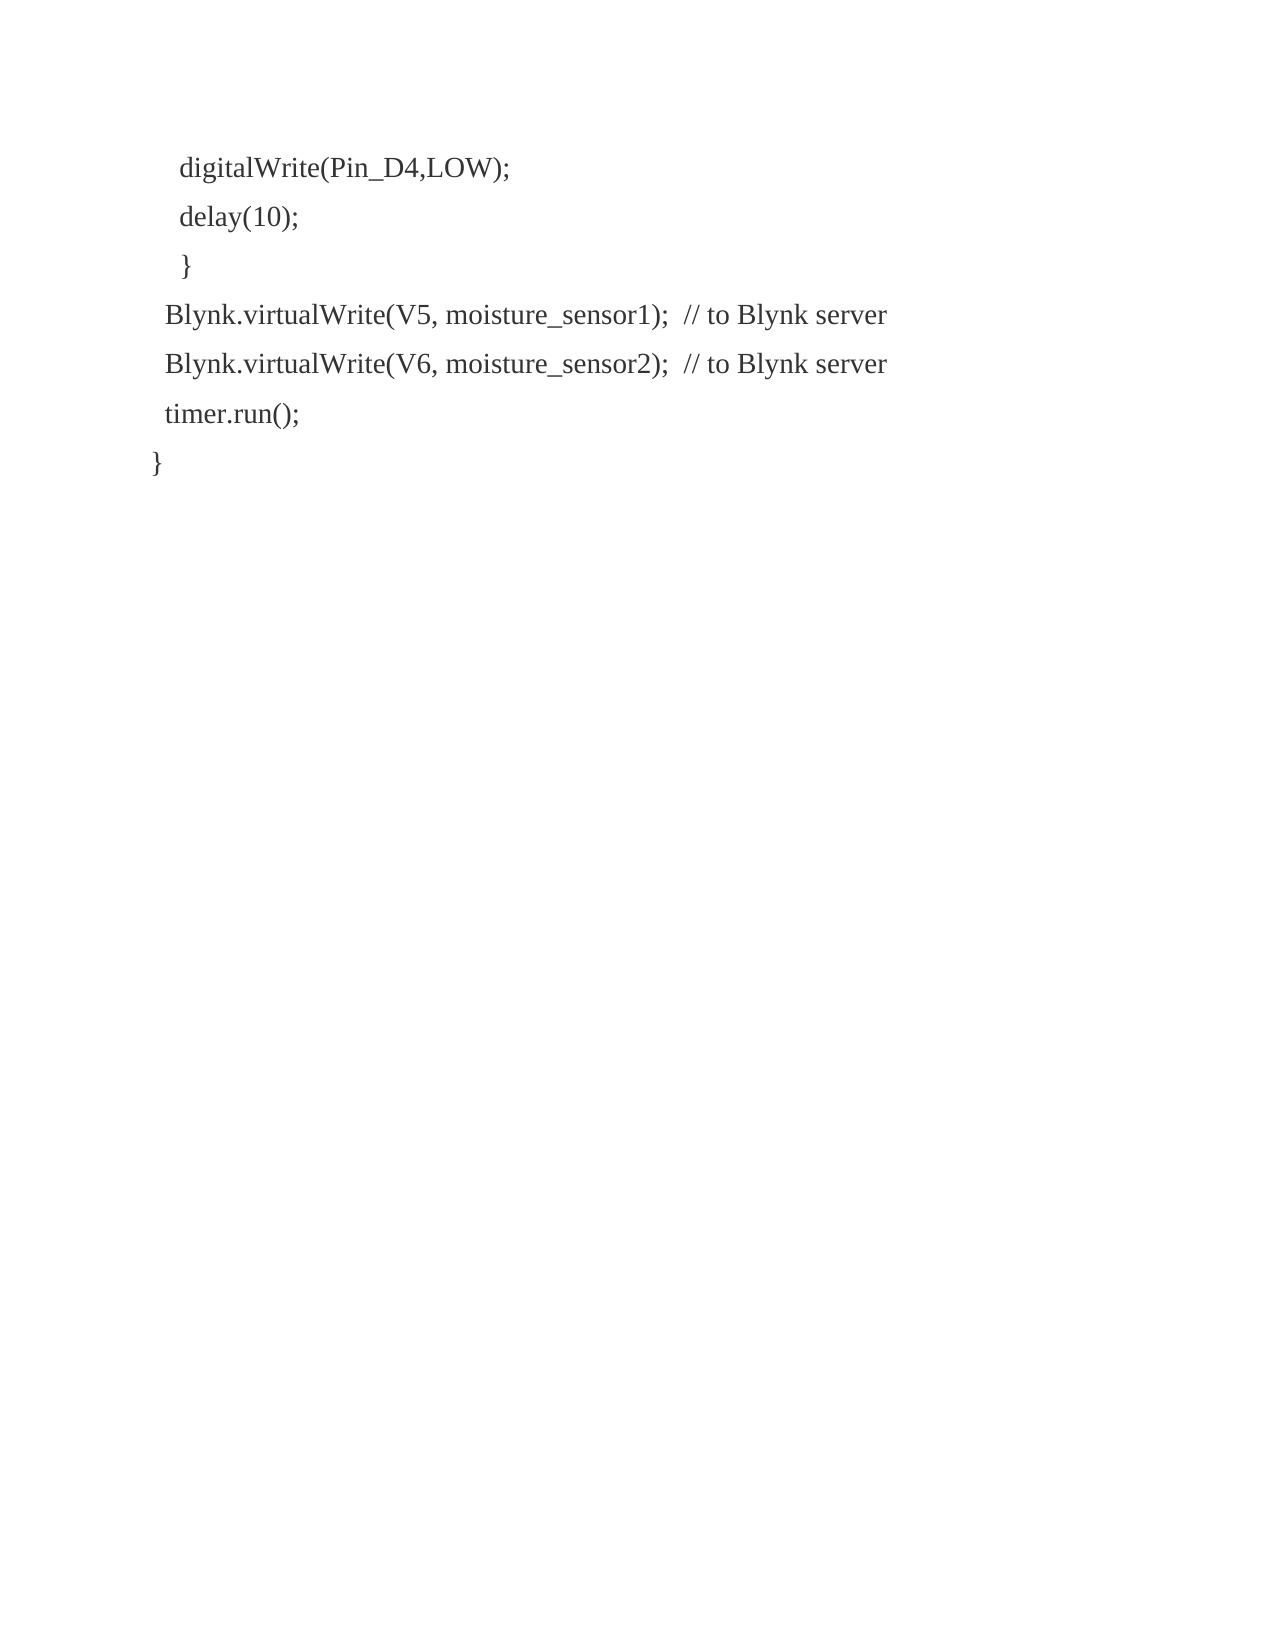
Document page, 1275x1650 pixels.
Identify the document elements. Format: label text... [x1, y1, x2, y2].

text Blynk.virtualWrite(V6, moisture_sensor2); // to Blynk server [150, 347, 1125, 380]
text } [150, 248, 1125, 282]
text timer.run(); [150, 396, 1125, 429]
text } [150, 445, 1125, 478]
text delay(10); [150, 199, 1125, 233]
text digitalWrite(Pin_D4,LOW); [150, 150, 1125, 183]
text Blynk.virtualWrite(V5, moisture_sensor1); // to Blynk server [150, 297, 1125, 331]
